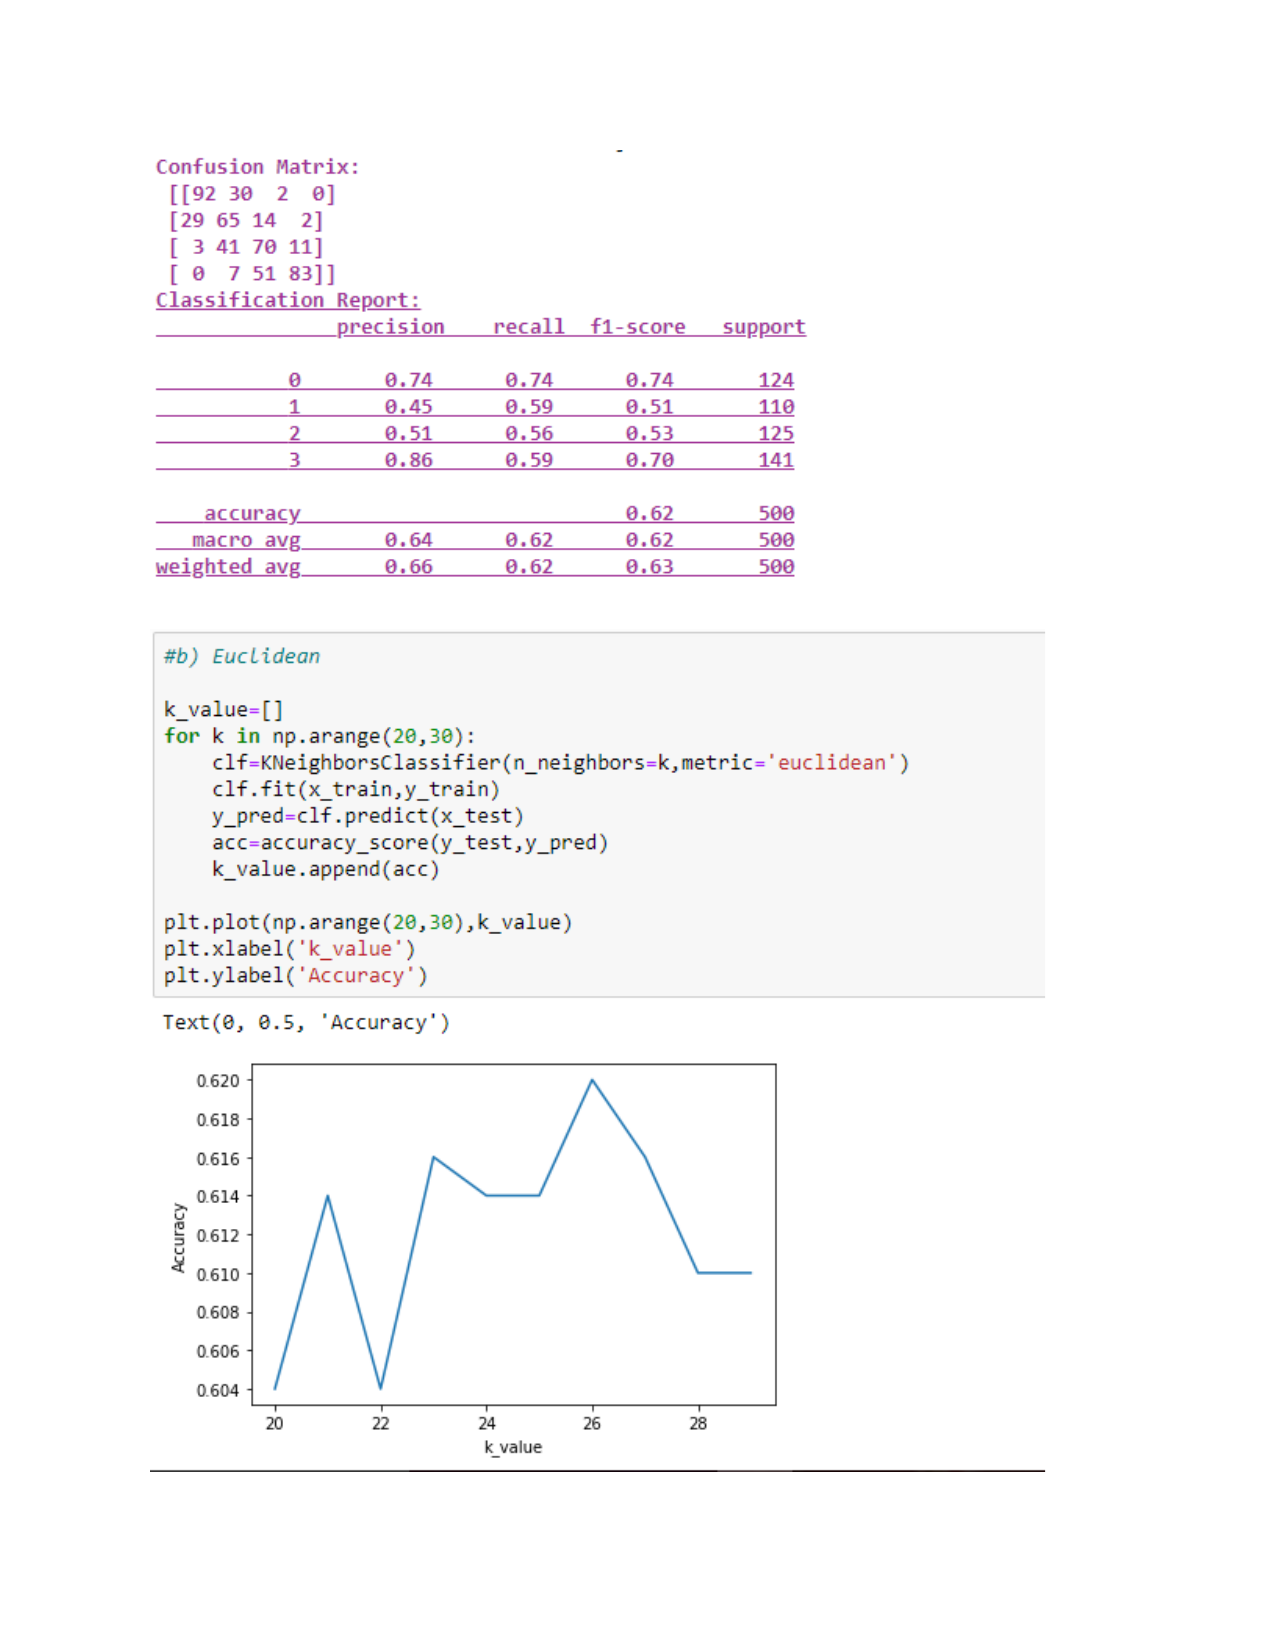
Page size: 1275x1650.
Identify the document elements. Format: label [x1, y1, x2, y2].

picture [150, 150, 826, 605]
picture [150, 629, 1046, 1472]
